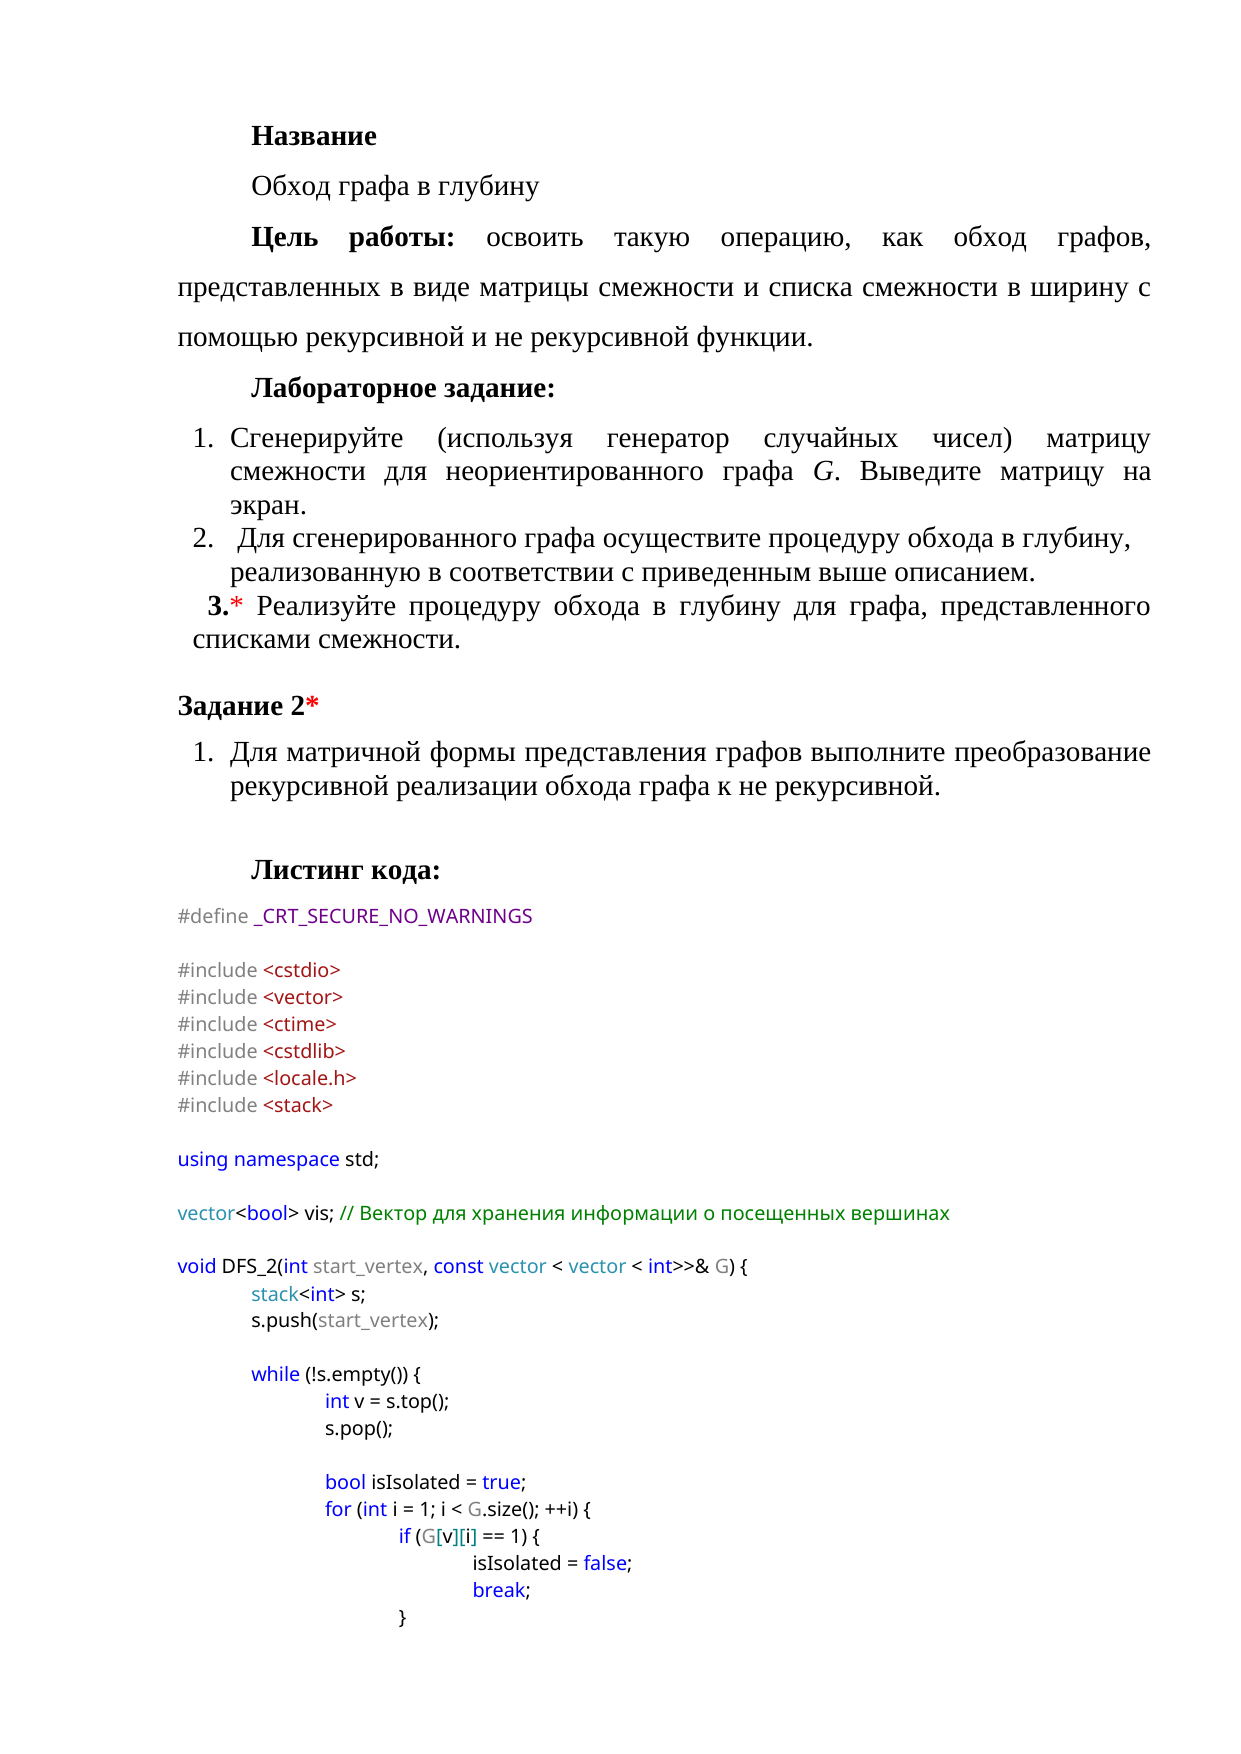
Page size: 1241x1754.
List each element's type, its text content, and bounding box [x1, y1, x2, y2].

text vector<bool> vis; // Вектор для хранения информации о посещенных вершинах [177, 1199, 1152, 1226]
text #include <cstdlib> [177, 1037, 1152, 1064]
text 3.* Реализуйте процедуру обхода в глубину для графа, представленного списками смежности. [192, 588, 1152, 655]
text #include <ctime> [177, 1010, 1152, 1037]
text s.pop(); [177, 1415, 1152, 1442]
text if (G[v][i] == 1) { [177, 1523, 1152, 1549]
text stack<int> s; [177, 1280, 1152, 1307]
text Листинг кода: [177, 852, 1152, 885]
list Для сгенерированного графа осуществите процедуру обхода в глубину, реализованную в соответствии с приведенным выше описанием. [192, 521, 1152, 588]
text #include <vector> [177, 983, 1152, 1010]
list Для матричной формы представления графов выполните преобразование рекурсивной реализации обхода графа к не рекурсивной. [192, 734, 1152, 801]
text break; [177, 1577, 1152, 1603]
text bool isIsolated = true; [177, 1469, 1152, 1496]
text #define _CRT_SECURE_NO_WARNINGS [177, 902, 1152, 929]
text } [177, 1603, 1152, 1631]
text Обход графа в глубину [177, 168, 1152, 202]
text Лабораторное задание: [177, 370, 1152, 403]
text s.push(start_vertex); [177, 1307, 1152, 1334]
text #include <stack> [177, 1091, 1152, 1118]
list Сгенерируйте (используя генератор случайных чисел) матрицу смежности для неориентированного графа G. Выведите матрицу на экран. [192, 420, 1152, 521]
text Название [177, 118, 1152, 152]
text int v = s.top(); [177, 1388, 1152, 1415]
text isIsolated = false; [177, 1549, 1152, 1577]
text void DFS_2(int start_vertex, const vector < vector < int>>& G) { [177, 1253, 1152, 1280]
text for (int i = 1; i < G.size(); ++i) { [177, 1496, 1152, 1523]
text Задание 2* [177, 688, 1152, 722]
text while (!s.empty()) { [177, 1361, 1152, 1388]
text #include <cstdio> [177, 956, 1152, 983]
text using namespace std; [177, 1145, 1152, 1172]
text #include <locale.h> [177, 1064, 1152, 1091]
text Цель работы: освоить такую операцию, как обход графов, представленных в виде матрицы смежности и списка смежности в ширину с помощью рекурсивной и не рекурсивной функции. [177, 219, 1152, 353]
